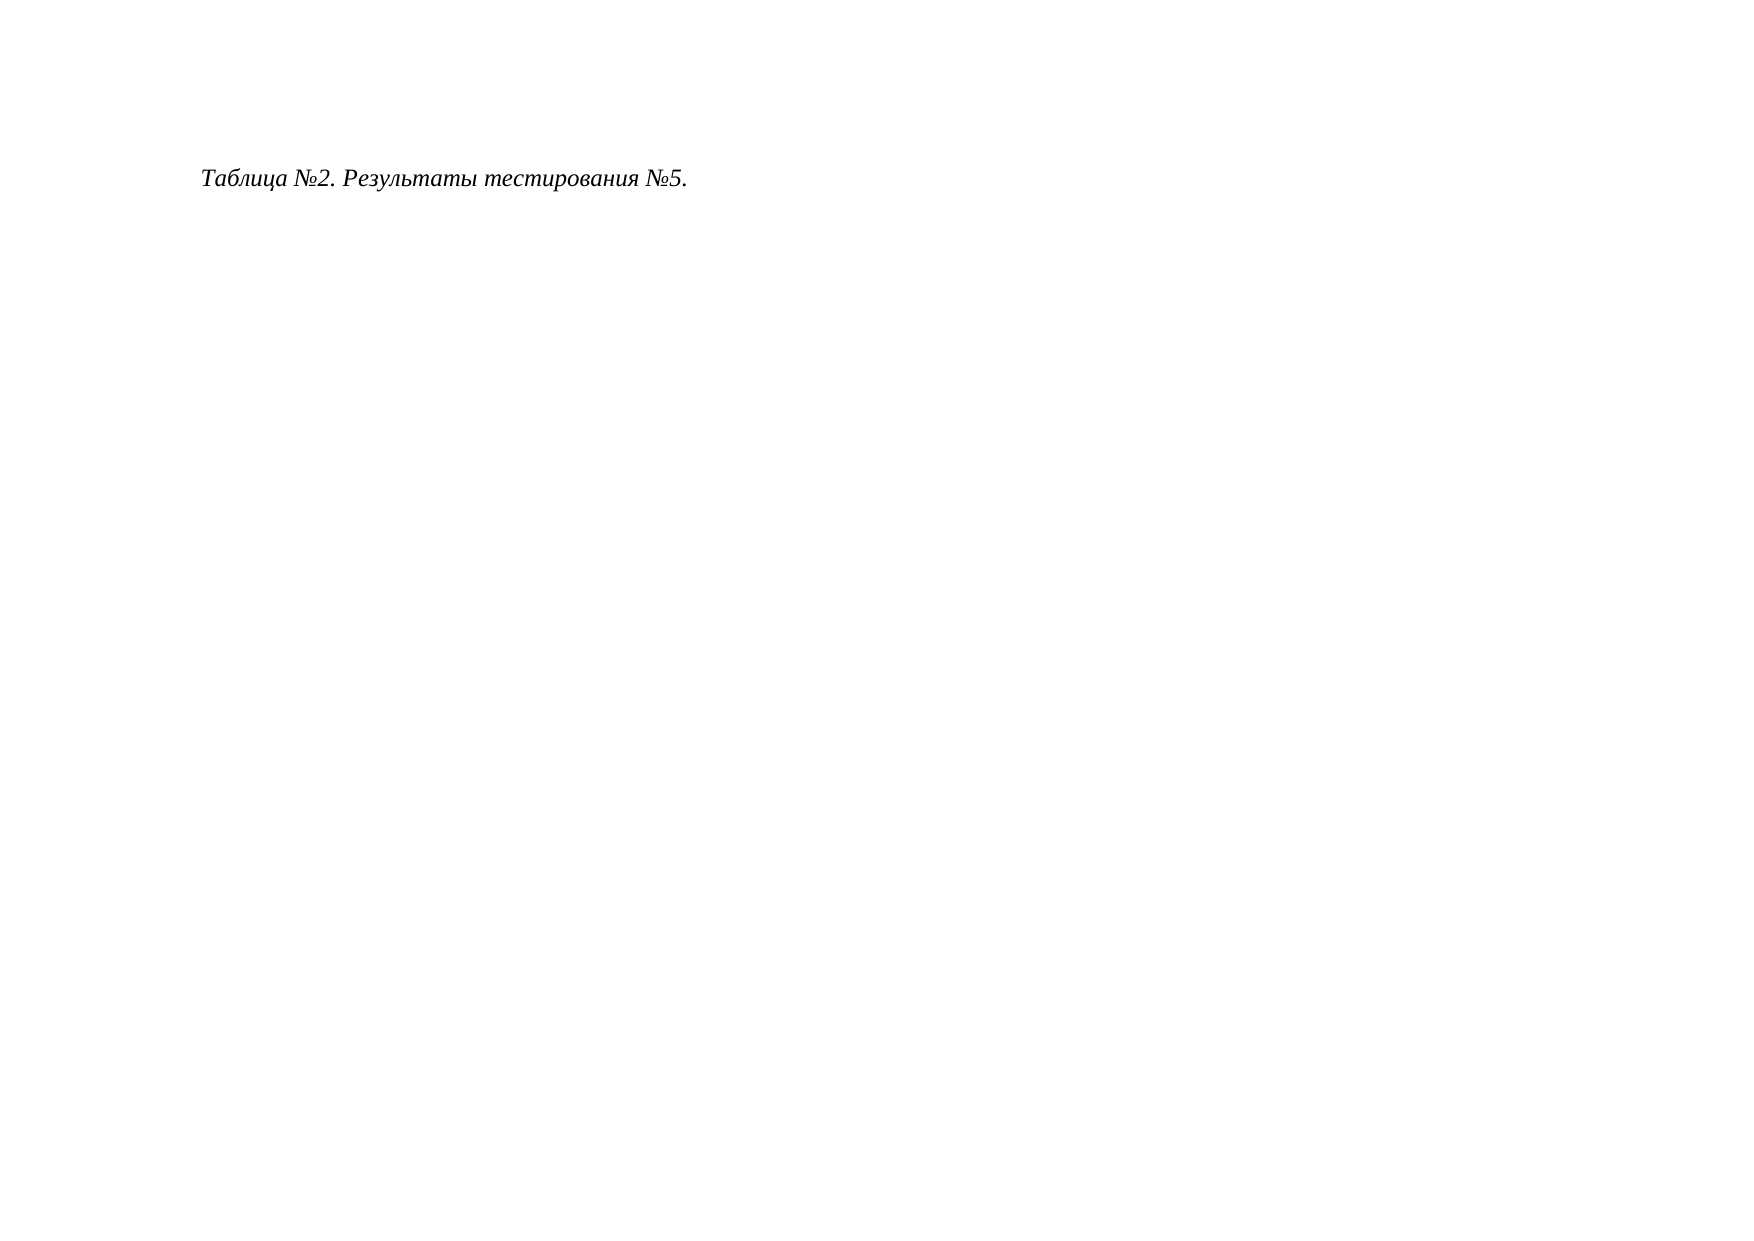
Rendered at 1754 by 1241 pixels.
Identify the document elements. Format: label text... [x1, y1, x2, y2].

text Таблица №2. Результаты тестирования №5. [200, 163, 1590, 192]
